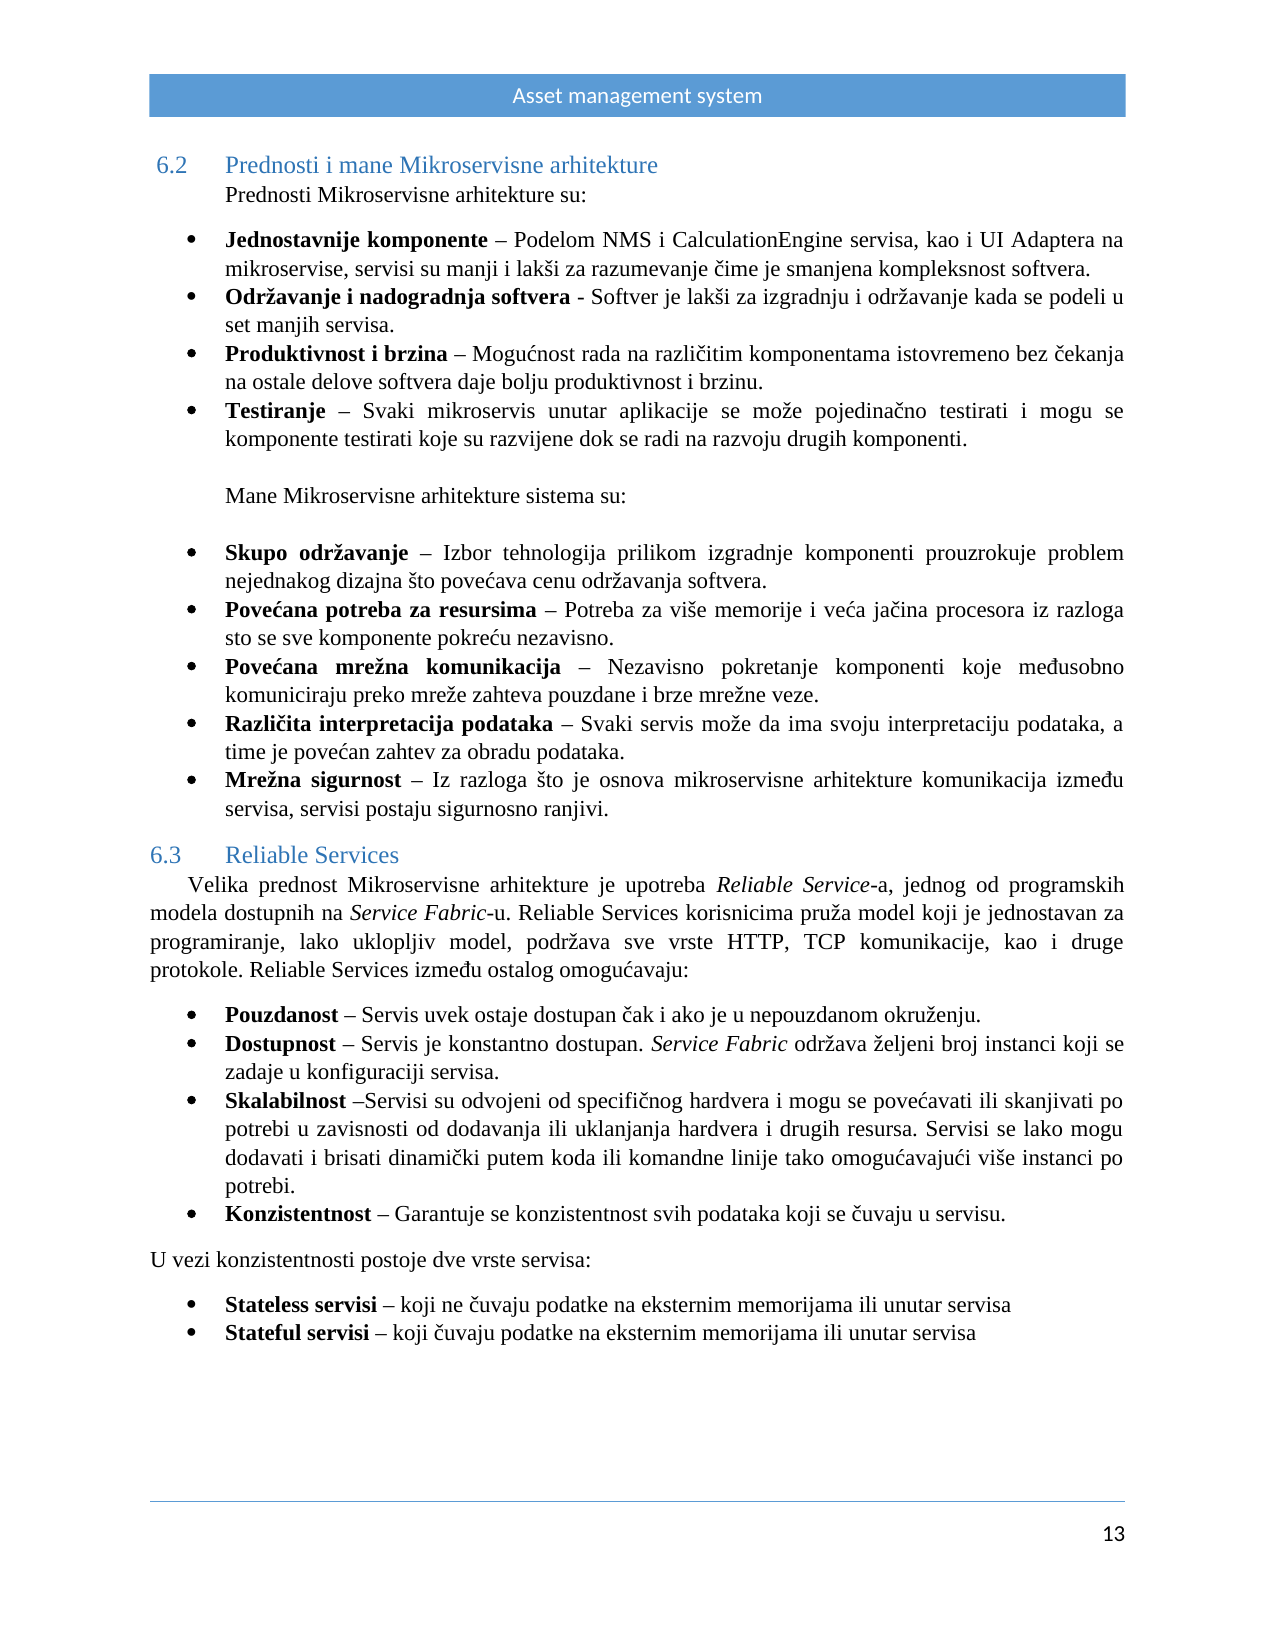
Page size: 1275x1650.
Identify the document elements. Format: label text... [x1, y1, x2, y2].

list Skalabilnost –Servisi su odvojeni od specifičnog hardvera i mogu se povećavati ili skanjivati po potrebi u zavisnosti od dodavanja ili uklanjanja hardvera i drugih resursa. Servisi se lako mogu dodavati i brisati dinamički putem koda ili komandne linije tako omogućavajući više instanci po potrebi. [187, 1087, 1125, 1198]
list Konzistentnost – Garantuje se konzistentnost svih podataka koji se čuvaju u servisu. [187, 1201, 1125, 1227]
text U vezi konzistentnosti postoje dve vrste servisa: [150, 1246, 1125, 1272]
list Stateless servisi – koji ne čuvaju podatke na eksternim memorijama ili unutar servisa [187, 1291, 1125, 1317]
list Jednostavnije komponente – Podelom NMS i CalculationEngine servisa, kao i UI Adaptera na mikroservise, servisi su manji i lakši za razumevanje čime je smanjena kompleksnost softvera. [187, 226, 1125, 281]
list Dostupnost – Servis je konstantno dostupan. Service Fabric održava željeni broj instanci koji se zadaje u konfiguraciji servisa. [187, 1030, 1125, 1085]
list Mrežna sigurnost – Iz razloga što je osnova mikroservisne arhitekture komunikacija između servisa, servisi postaju sigurnosno ranjivi. [187, 766, 1125, 821]
list Skupo održavanje – Izbor tehnologija prilikom izgradnje komponenti prouzrokuje problem nejednakog dizajna što povećava cenu održavanja softvera. [187, 539, 1125, 594]
list Pouzdanost – Servis uvek ostaje dostupan čak i ako je u nepouzdanom okruženju. [187, 1001, 1125, 1028]
text Prednosti Mikroservisne arhitekture su: [150, 181, 1125, 207]
list Povećana mrežna komunikacija – Nezavisno pokretanje komponenti koje međusobno komuniciraju preko mreže zahteva pouzdane i brze mrežne veze. [187, 653, 1125, 707]
text Velika prednost Mikroservisne arhitekture je upotreba Reliable Service-a, jednog od programskih modela dostupnih na Service Fabric-u. Reliable Services korisnicima pruža model koji je jednostavan za programiranje, lako uklopljiv model, podržava sve vrste HTTP, TCP komunikacije, kao i druge protokole. Reliable Services između ostalog omogućavaju: [150, 871, 1125, 983]
list Stateful servisi – koji čuvaju podatke na eksternim memorijama ili unutar servisa [187, 1319, 1125, 1346]
list Povećana potreba za resursima – Potreba za više memorije i veća jačina procesora iz razloga sto se sve komponente pokreću nezavisno. [187, 596, 1125, 651]
list Mane Mikroservisne arhitekture sistema su: [225, 482, 1125, 508]
list Testiranje – Svaki mikroservis unutar aplikacije se može pojedinačno testirati i mogu se komponente testirati koje su razvijene dok se radi na razvoju drugih komponenti. [187, 397, 1125, 452]
subtitle 6.3 Reliable Services [150, 840, 1125, 869]
list Produktivnost i brzina – Mogućnost rada na različitim komponentama istovremeno bez čekanja na ostale delove softvera daje bolju produktivnost i brzinu. [187, 340, 1125, 395]
list Održavanje i nadogradnja softvera - Softver je lakši za izgradnju i održavanje kada se podeli u set manjih servisa. [187, 283, 1125, 338]
subtitle 6.2 Prednosti i mane Mikroservisne arhitekture [150, 150, 1125, 179]
list Različita interpretacija podataka – Svaki servis može da ima svoju interpretaciju podataka, a time je povećan zahtev za obradu podataka. [187, 709, 1125, 764]
